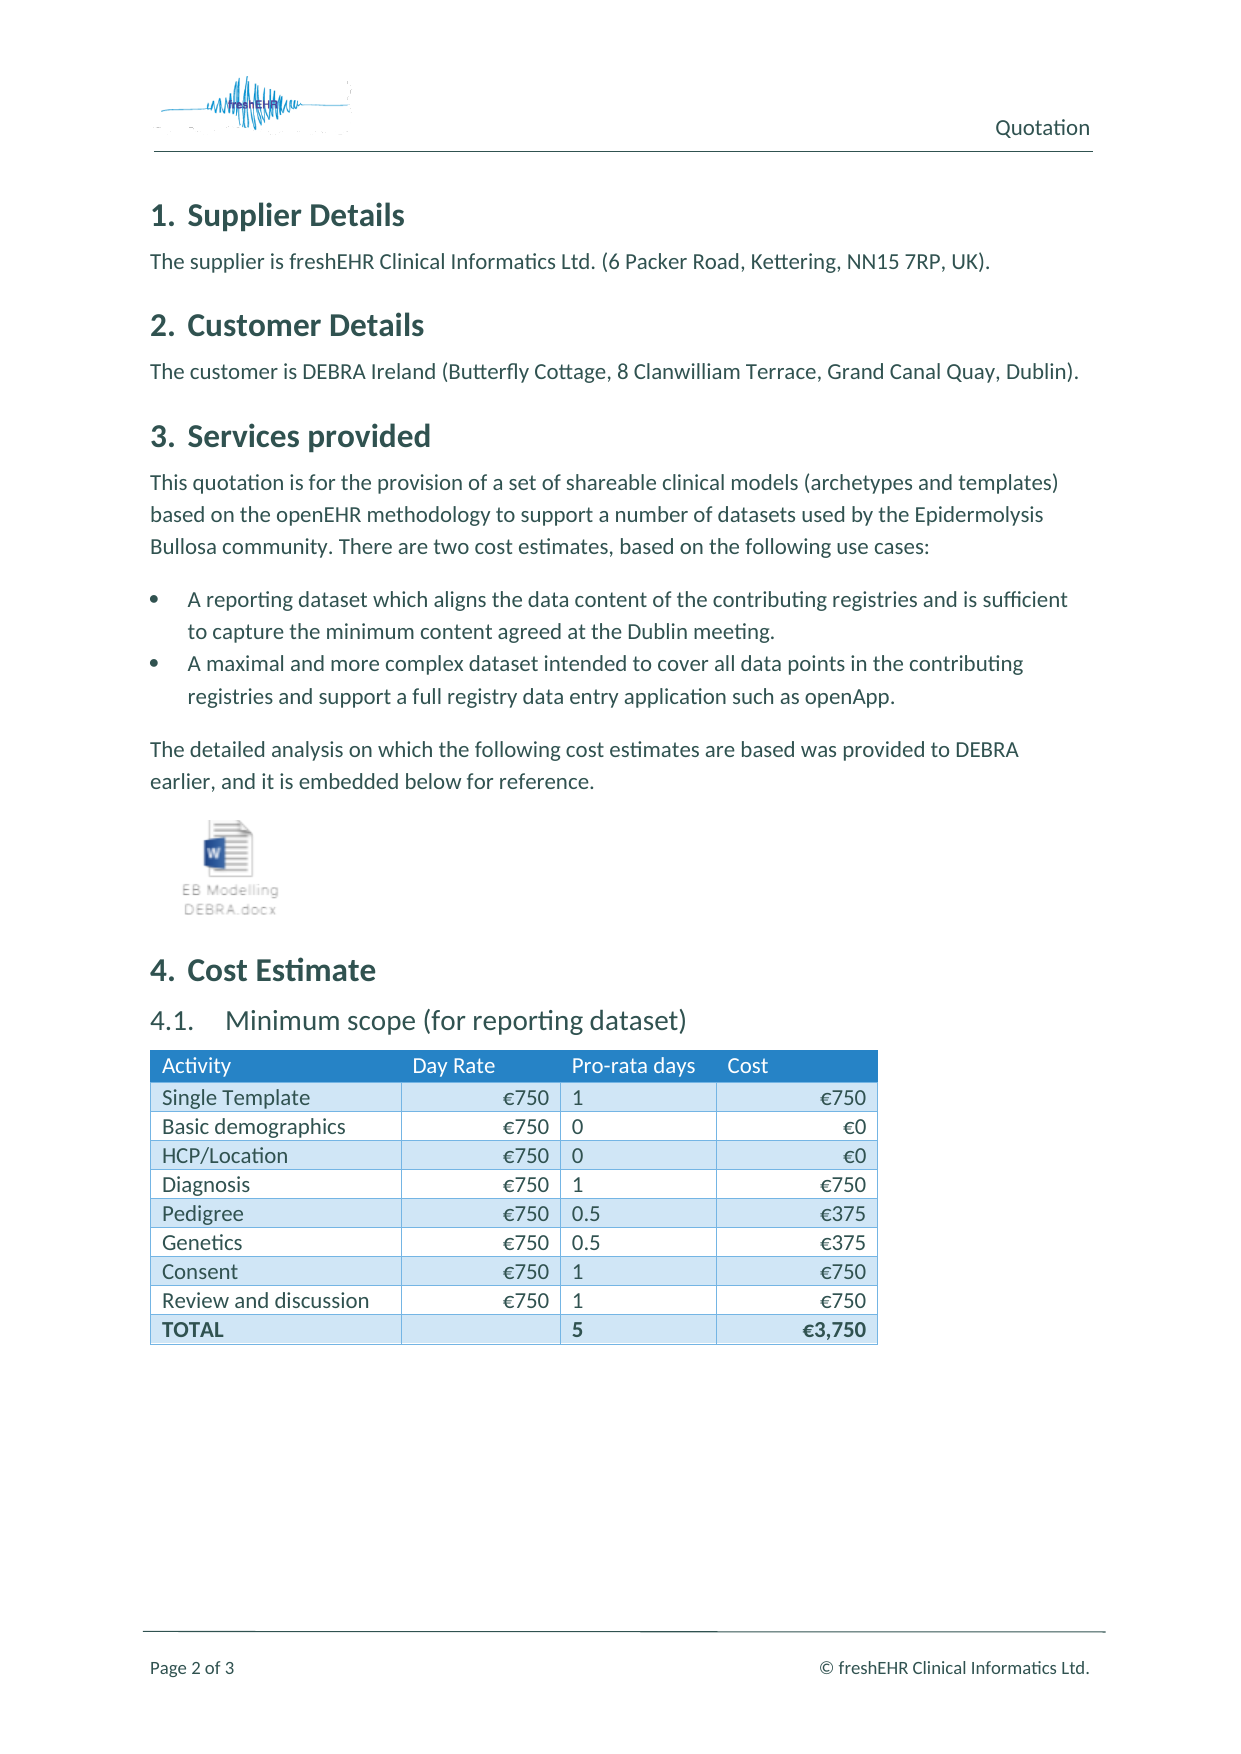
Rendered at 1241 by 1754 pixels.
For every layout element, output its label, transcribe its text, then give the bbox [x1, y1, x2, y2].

subtitle Services provided [150, 414, 1090, 455]
table_header Activity [151, 1051, 401, 1082]
table_cell 0 [561, 1141, 716, 1169]
table_cell 0 [561, 1112, 716, 1140]
table_cell €750 [717, 1083, 877, 1111]
table_cell 0.5 [561, 1199, 716, 1227]
table_cell 5 [561, 1315, 716, 1343]
table_cell 1 [561, 1286, 716, 1314]
table_cell €750 [402, 1228, 560, 1256]
table_cell €0 [717, 1141, 877, 1169]
table_cell Diagnosis [151, 1170, 401, 1198]
text The supplier is freshEHR Clinical Informatics Ltd. (6 Packer Road, Kettering, NN15 7RP, UK). [150, 247, 1090, 275]
table_cell Consent [151, 1257, 401, 1285]
table_header Cost [717, 1051, 877, 1082]
list A maximal and more complex dataset intended to cover all data points in the contributing registries and support a full registry data entry application such as openApp. [150, 649, 1090, 710]
table_cell Basic demographics [151, 1112, 401, 1140]
table_cell €750 [717, 1286, 877, 1314]
table_cell Review and discussion [151, 1286, 401, 1314]
subtitle Supplier Details [150, 194, 1090, 234]
table_cell 1 [561, 1083, 716, 1111]
table_cell €750 [402, 1286, 560, 1314]
table_header Pro-rata days [561, 1051, 716, 1082]
table_cell €750 [717, 1170, 877, 1198]
table_cell €375 [717, 1199, 877, 1227]
text The detailed analysis on which the following cost estimates are based was provided to DEBRA earlier, and it is embedded below for reference. [150, 735, 1090, 795]
table_cell €750 [402, 1199, 560, 1227]
subtitle Cost Estimate [150, 949, 1090, 989]
table_cell 0.5 [561, 1228, 716, 1256]
table_cell Single Template [151, 1083, 401, 1111]
table_cell Genetics [151, 1228, 401, 1256]
table_cell €0 [717, 1112, 877, 1140]
table_cell €750 [402, 1257, 560, 1285]
table_cell €750 [402, 1083, 560, 1111]
table_cell TOTAL [151, 1315, 401, 1343]
table_cell €750 [402, 1141, 560, 1169]
subtitle Minimum scope (for reporting dataset) [150, 1002, 1090, 1038]
table_cell €3,750 [717, 1315, 877, 1343]
table_cell [402, 1315, 560, 1343]
subtitle Customer Details [150, 304, 1090, 345]
text The customer is DEBRA Ireland (Butterfly Cottage, 8 Clanwilliam Terrace, Grand Canal Quay, Dublin). [150, 357, 1090, 385]
table_cell €375 [717, 1228, 877, 1256]
table_cell HCP/Location [151, 1141, 401, 1169]
table_cell Pedigree [151, 1199, 401, 1227]
table_header Day Rate [402, 1051, 560, 1082]
text This quotation is for the provision of a set of shareable clinical models (archetypes and templates) based on the openEHR methodology to support a number of datasets used by the Epidermolysis Bullosa community. There are two cost estimates, based on the following use cases: [150, 468, 1090, 560]
table_cell €750 [717, 1257, 877, 1285]
table_cell €750 [402, 1112, 560, 1140]
table_cell 1 [561, 1257, 716, 1285]
table_cell 1 [561, 1170, 716, 1198]
table_cell €750 [402, 1170, 560, 1198]
list A reporting dataset which aligns the data content of the contributing registries and is sufficient to capture the minimum content agreed at the Dublin meeting. [150, 585, 1090, 645]
picture [150, 75, 358, 135]
